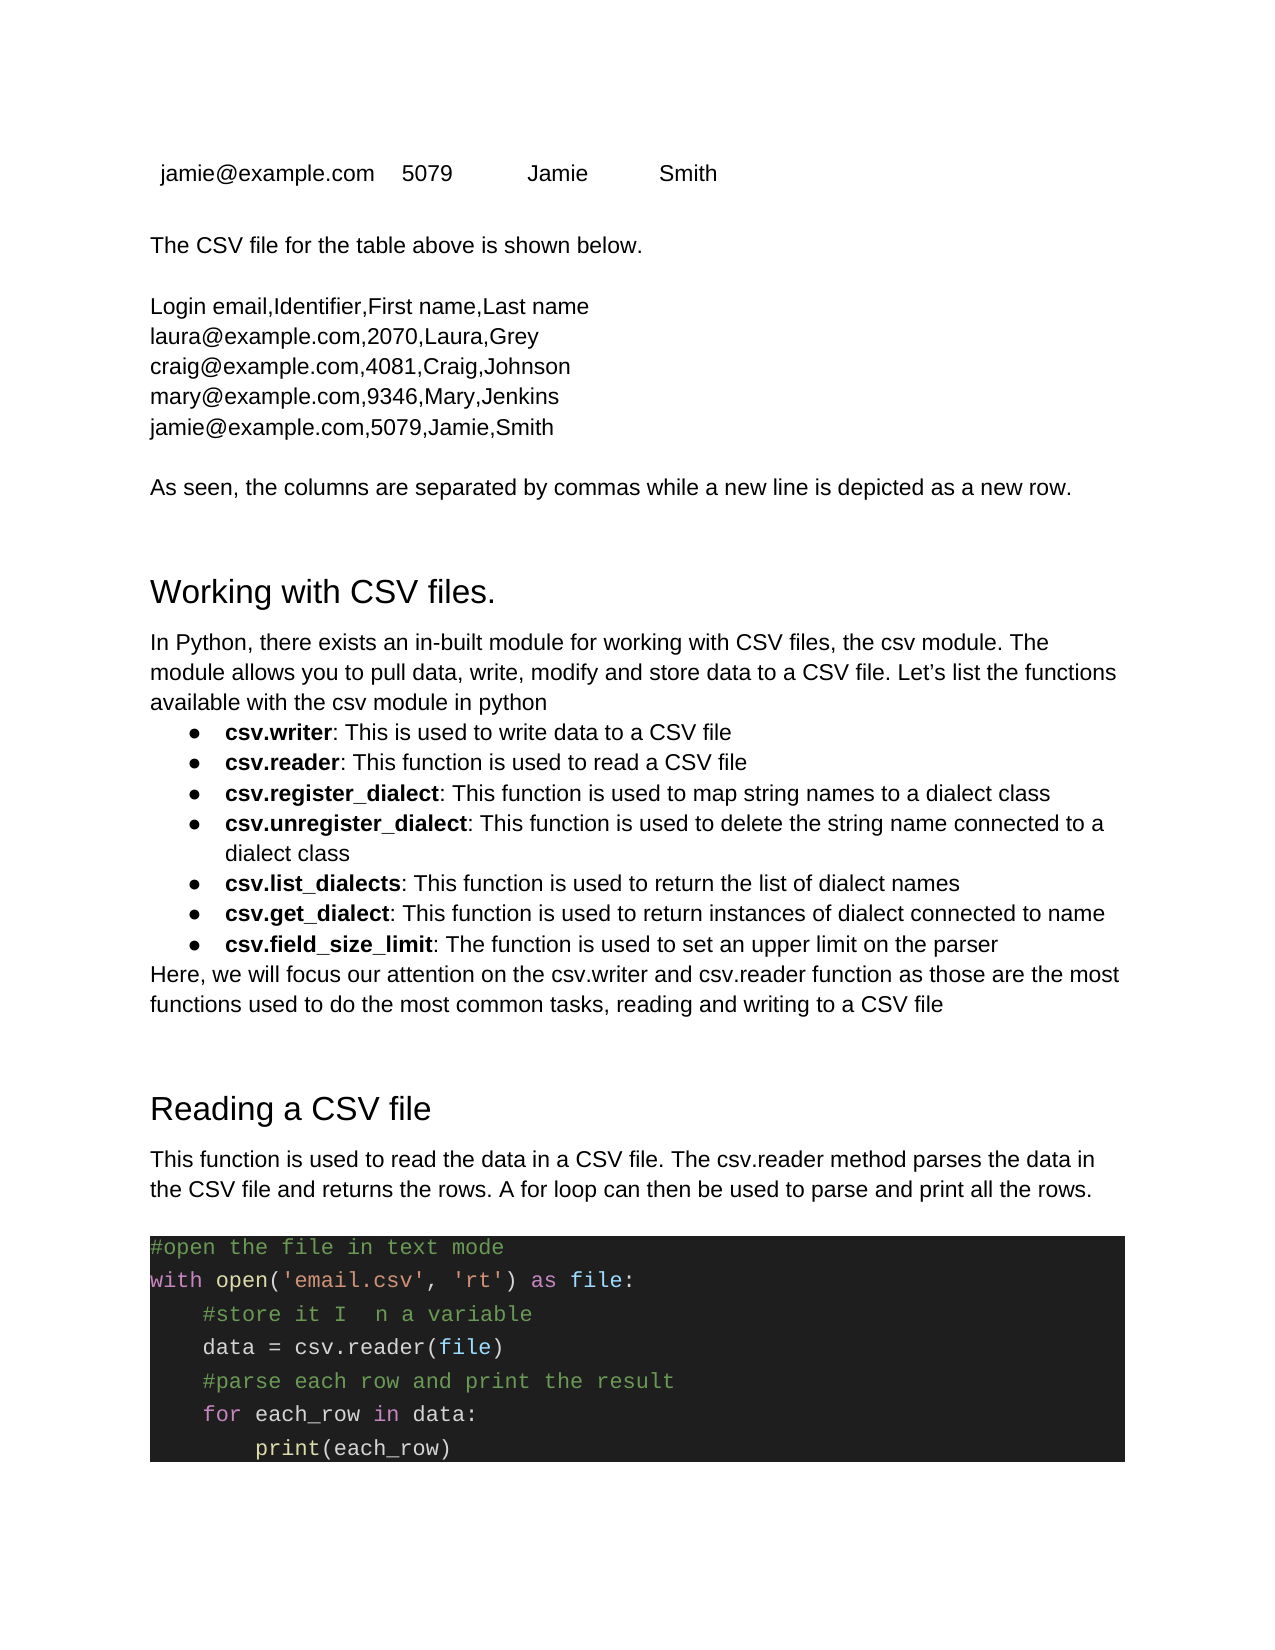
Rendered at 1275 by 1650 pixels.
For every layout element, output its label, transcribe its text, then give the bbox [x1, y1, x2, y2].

text data = csv.reader(file) [150, 1337, 1125, 1361]
text print(each_row) [150, 1437, 1125, 1462]
text with open('email.csv', 'rt') as file: [150, 1270, 1125, 1294]
text This function is used to read the data in a CSV file. The csv.reader method parses the data in the CSV file and returns the rows. A for loop can then be used to parse and print all the rows. [150, 1146, 1125, 1202]
list csv.reader: This function is used to read a CSV file [187, 749, 1125, 776]
text #open the file in text mode [150, 1236, 1125, 1261]
text In Python, there exists an in-built module for working with CSV files, the csv module. The module allows you to pull data, write, modify and store data to a CSV file. Let’s list the functions available with the csv module in python [150, 628, 1125, 715]
subtitle Reading a CSV file [150, 1089, 1125, 1127]
list csv.get_dialect: This function is used to return instances of dialect connected to name [187, 900, 1125, 927]
text Login email,Identifier,First name,Last name [150, 293, 1125, 319]
text #parse each row and print the result [150, 1370, 1125, 1395]
list csv.list_dialects: This function is used to return the list of dialect names [187, 870, 1125, 897]
text As seen, the columns are separated by commas while a new line is depicted as a new row. [150, 474, 1125, 500]
subtitle Working with CSV files. [150, 572, 1125, 610]
table_cell Jamie [517, 150, 648, 202]
list csv.writer: This is used to write data to a CSV file [187, 719, 1125, 746]
text jamie@example.com,5079,Jamie,Smith [150, 413, 1125, 440]
table_cell jamie@example.com [150, 150, 391, 202]
list csv.unregister_dialect: This function is used to delete the string name connected to a dialect class [187, 810, 1125, 866]
text mary@example.com,9346,Mary,Jenkins [150, 383, 1125, 410]
text Here, we will focus our attention on the csv.writer and csv.reader function as those are the most functions used to do the most common tasks, reading and writing to a CSV file [150, 961, 1125, 1017]
table_cell 5079 [391, 150, 517, 202]
table_cell Smith [649, 150, 779, 202]
text for each_row in data: [150, 1403, 1125, 1428]
text craig@example.com,4081,Craig,Johnson [150, 353, 1125, 379]
list csv.field_size_limit: The function is used to set an upper limit on the parser [187, 931, 1125, 957]
text The CSV file for the table above is shown below. [150, 232, 1125, 259]
list csv.register_dialect: This function is used to map string names to a dialect class [187, 779, 1125, 806]
text laura@example.com,2070,Laura,Grey [150, 323, 1125, 349]
text #store it I n a variable [150, 1303, 1125, 1328]
